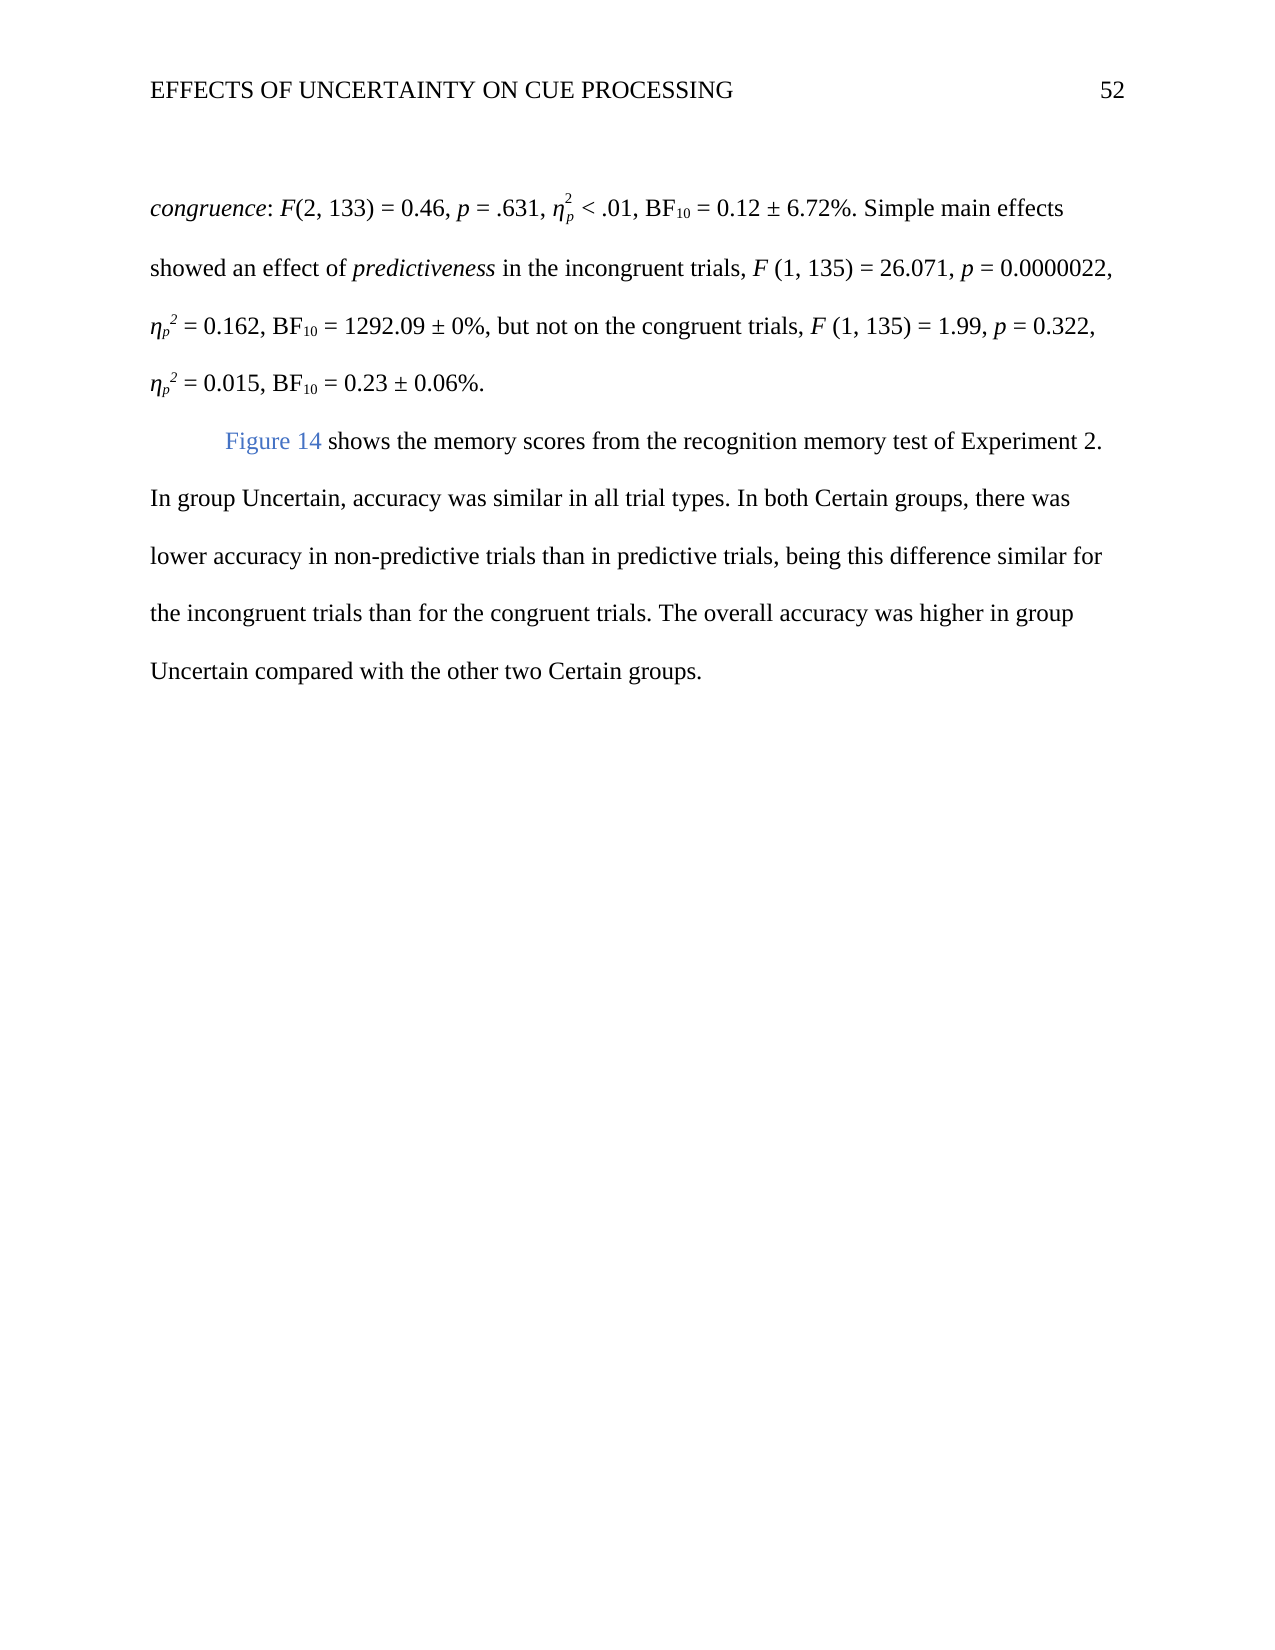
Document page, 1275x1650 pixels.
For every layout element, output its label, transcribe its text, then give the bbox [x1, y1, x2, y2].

text Figure 14 shows the memory scores from the recognition memory test of Experiment 2. In group Uncertain, accuracy was similar in all trial types. In both Certain groups, there was lower accuracy in non-predictive trials than in predictive trials, being this difference similar for the incongruent trials than for the congruent trials. The overall accuracy was higher in group Uncertain compared with the other two Certain groups. [150, 426, 1125, 685]
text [150, 190, 1125, 397]
